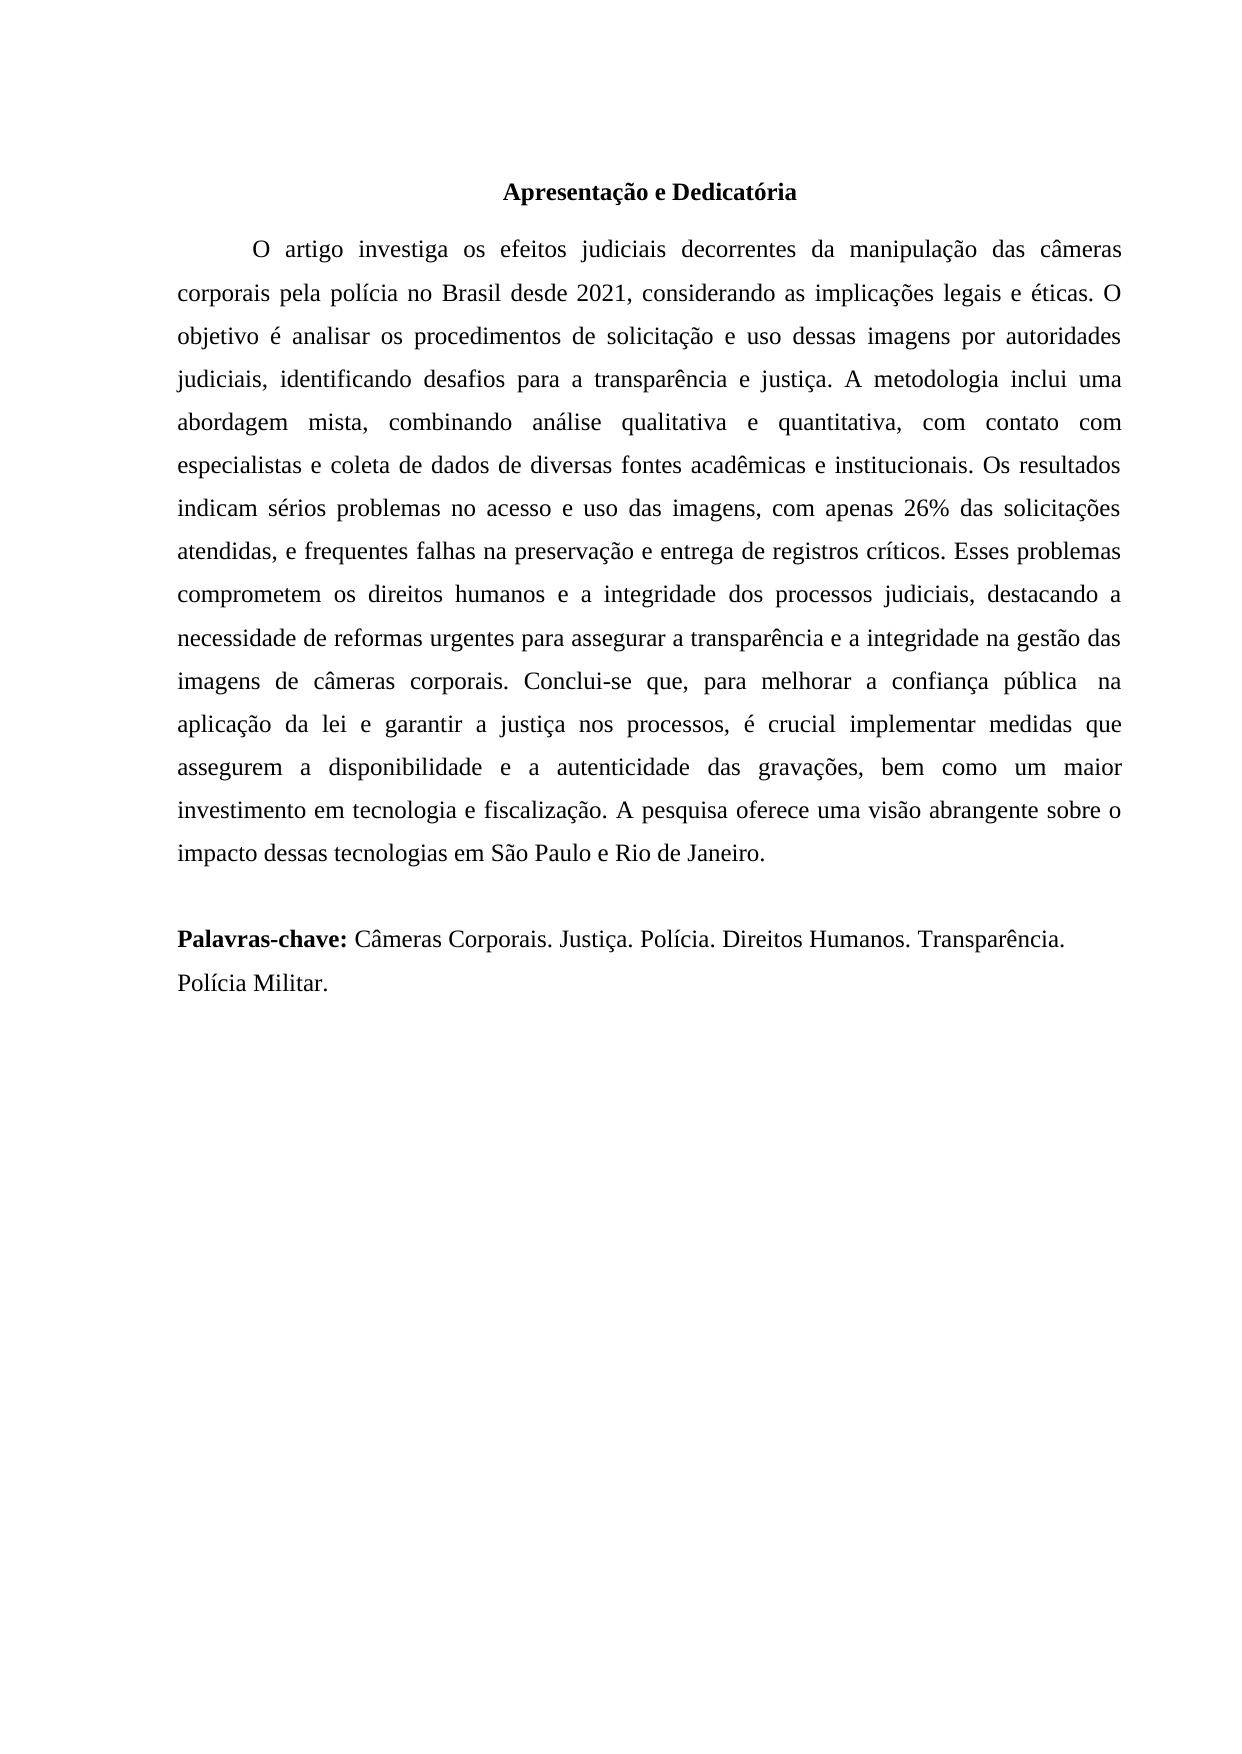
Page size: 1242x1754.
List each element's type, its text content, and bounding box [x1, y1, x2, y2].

text Apresentação e Dedicatória [184, 177, 1115, 206]
text O artigo investiga os efeitos judiciais decorrentes da manipulação das câmeras corporais pela polícia no Brasil desde 2021, considerando as implicações legais e éticas. O objetivo é analisar os procedimentos de solicitação e uso dessas imagens por autoridades judiciais, identificando desafios para a transparência e justiça. A metodologia inclui uma abordagem mista, combinando análise qualitativa e quantitativa, com contato com especialistas e coleta de dados de diversas fontes acadêmicas e institucionais. Os resultados indicam sérios problemas no acesso e uso das imagens, com apenas 26% das solicitações atendidas, e frequentes falhas na preservação e entrega de registros críticos. Esses problemas comprometem os direitos humanos e a integridade dos processos judiciais, destacando a necessidade de reformas urgentes para assegurar a transparência e a integridade na gestão das imagens de câmeras corporais. Conclui-se que, para melhorar a confiança pública na aplicação da lei e garantir a justiça nos processos, é crucial implementar medidas que assegurem a disponibilidade e a autenticidade das gravações, bem como um maior investimento em tecnologia e fiscalização. A pesquisa oferece uma visão abrangente sobre o impacto dessas tecnologias em São Paulo e Rio de Janeiro. [177, 234, 1122, 867]
text Palavras-chave: Câmeras Corporais. Justiça. Polícia. Direitos Humanos. Transparência. Polícia Militar. [177, 924, 1121, 996]
